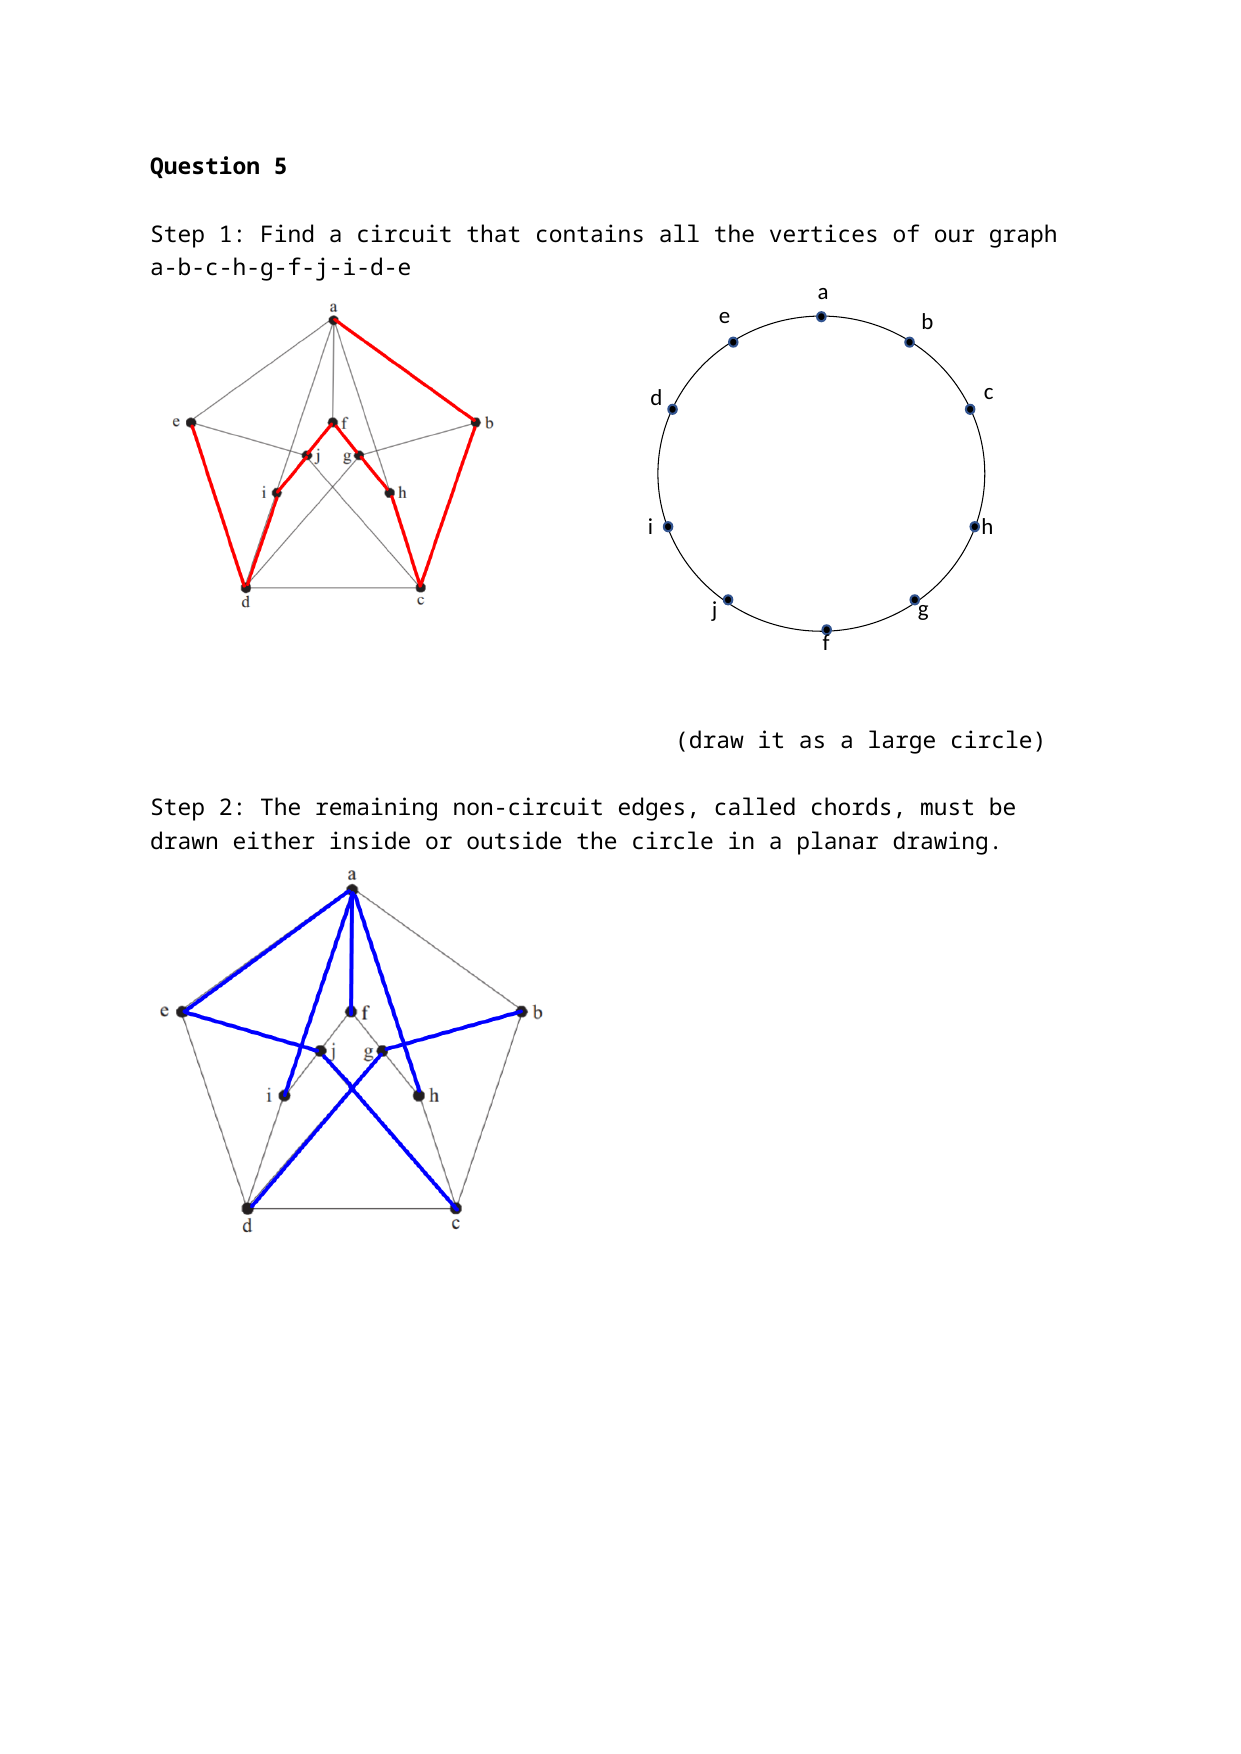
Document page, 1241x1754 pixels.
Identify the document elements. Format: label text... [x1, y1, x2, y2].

picture [160, 295, 498, 620]
text a-b-c-h-g-f-j-i-d-e [150, 251, 1090, 282]
picture [150, 858, 550, 1240]
text Question 5 [150, 150, 1090, 181]
text Step 2: The remaining non-circuit edges, called chords, must be drawn either inside or outside the circle in a planar drawing. [150, 791, 1090, 856]
text (draw it as a large circle) [600, 724, 1090, 755]
text Step 1: Find a circuit that contains all the vertices of our graph [150, 217, 1090, 249]
